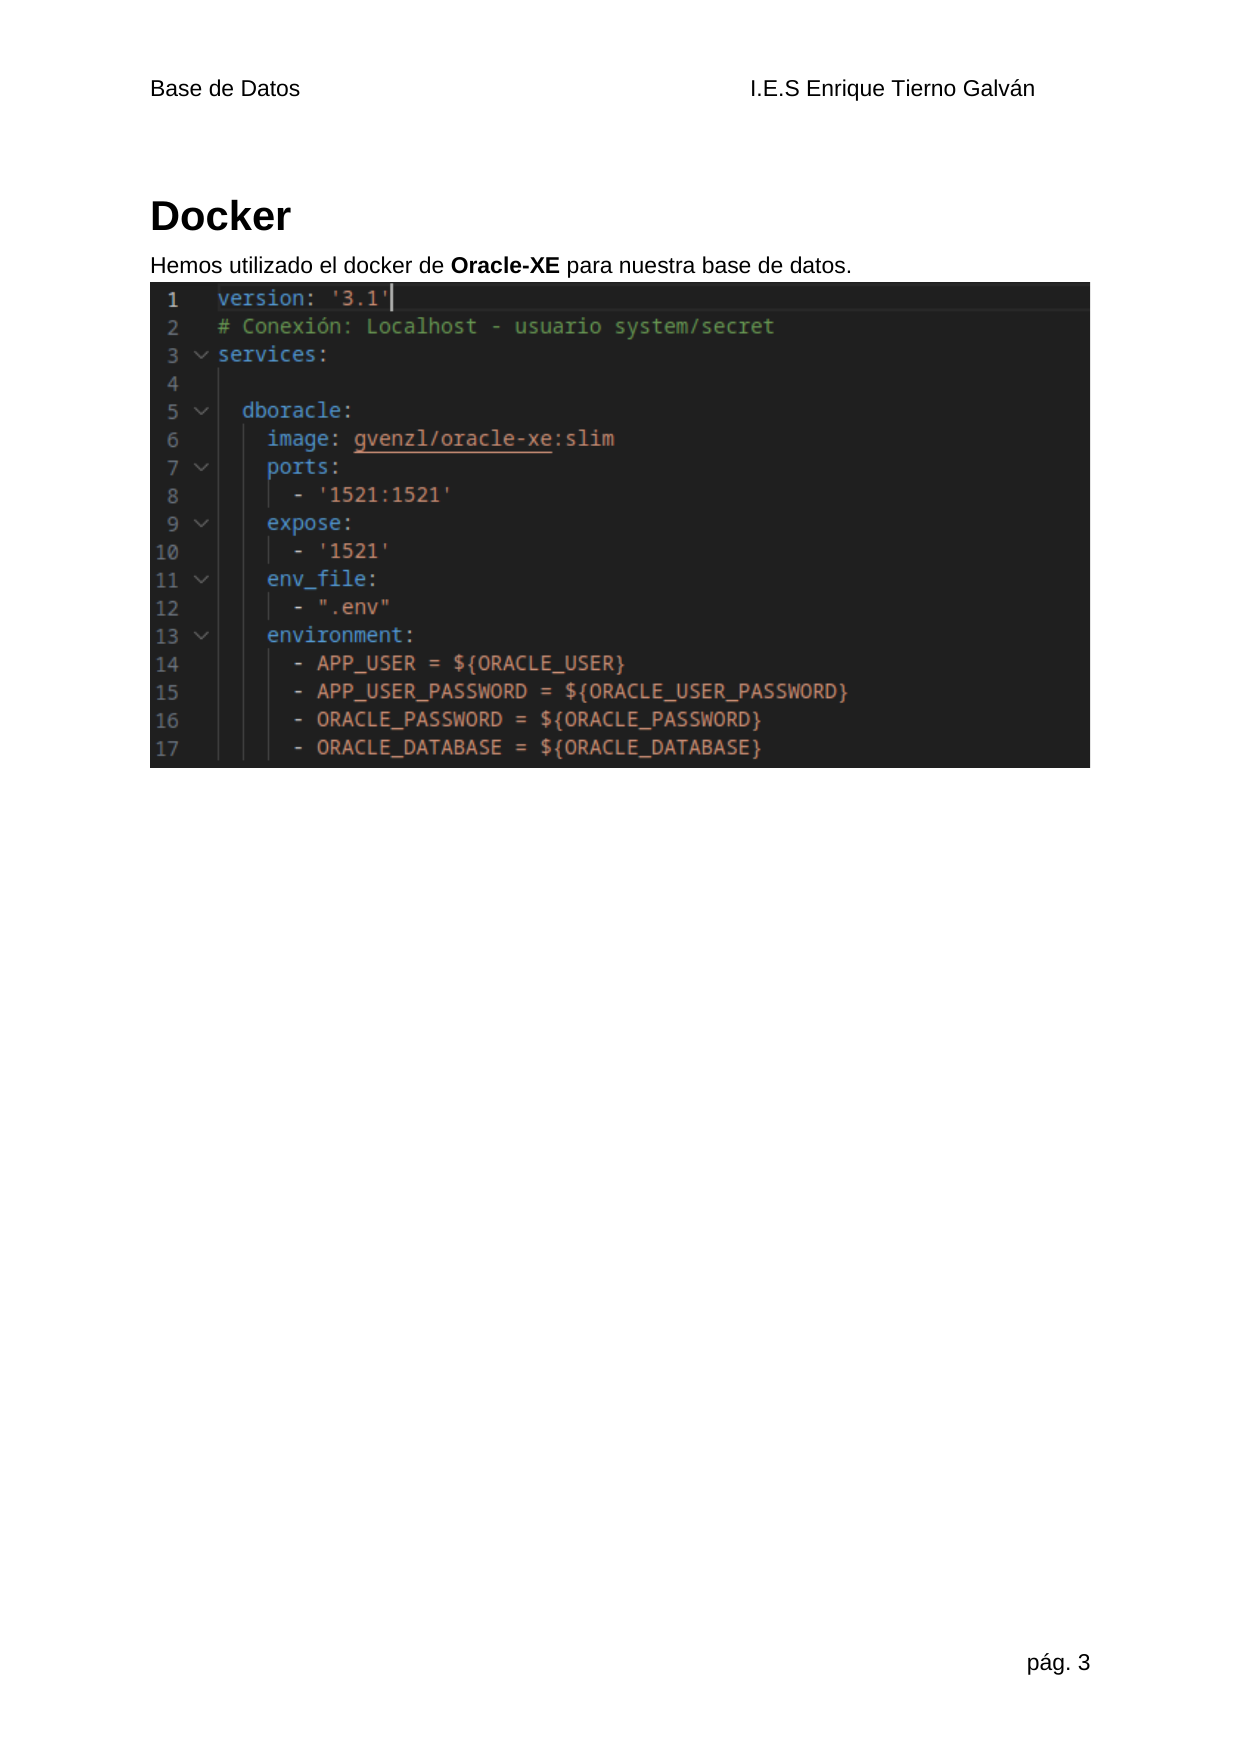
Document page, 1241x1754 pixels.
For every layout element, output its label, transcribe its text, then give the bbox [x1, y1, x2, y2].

picture [150, 282, 1091, 768]
subtitle Docker [150, 192, 1090, 239]
text Hemos utilizado el docker de Oracle-XE para nuestra base de datos. [150, 252, 1090, 278]
